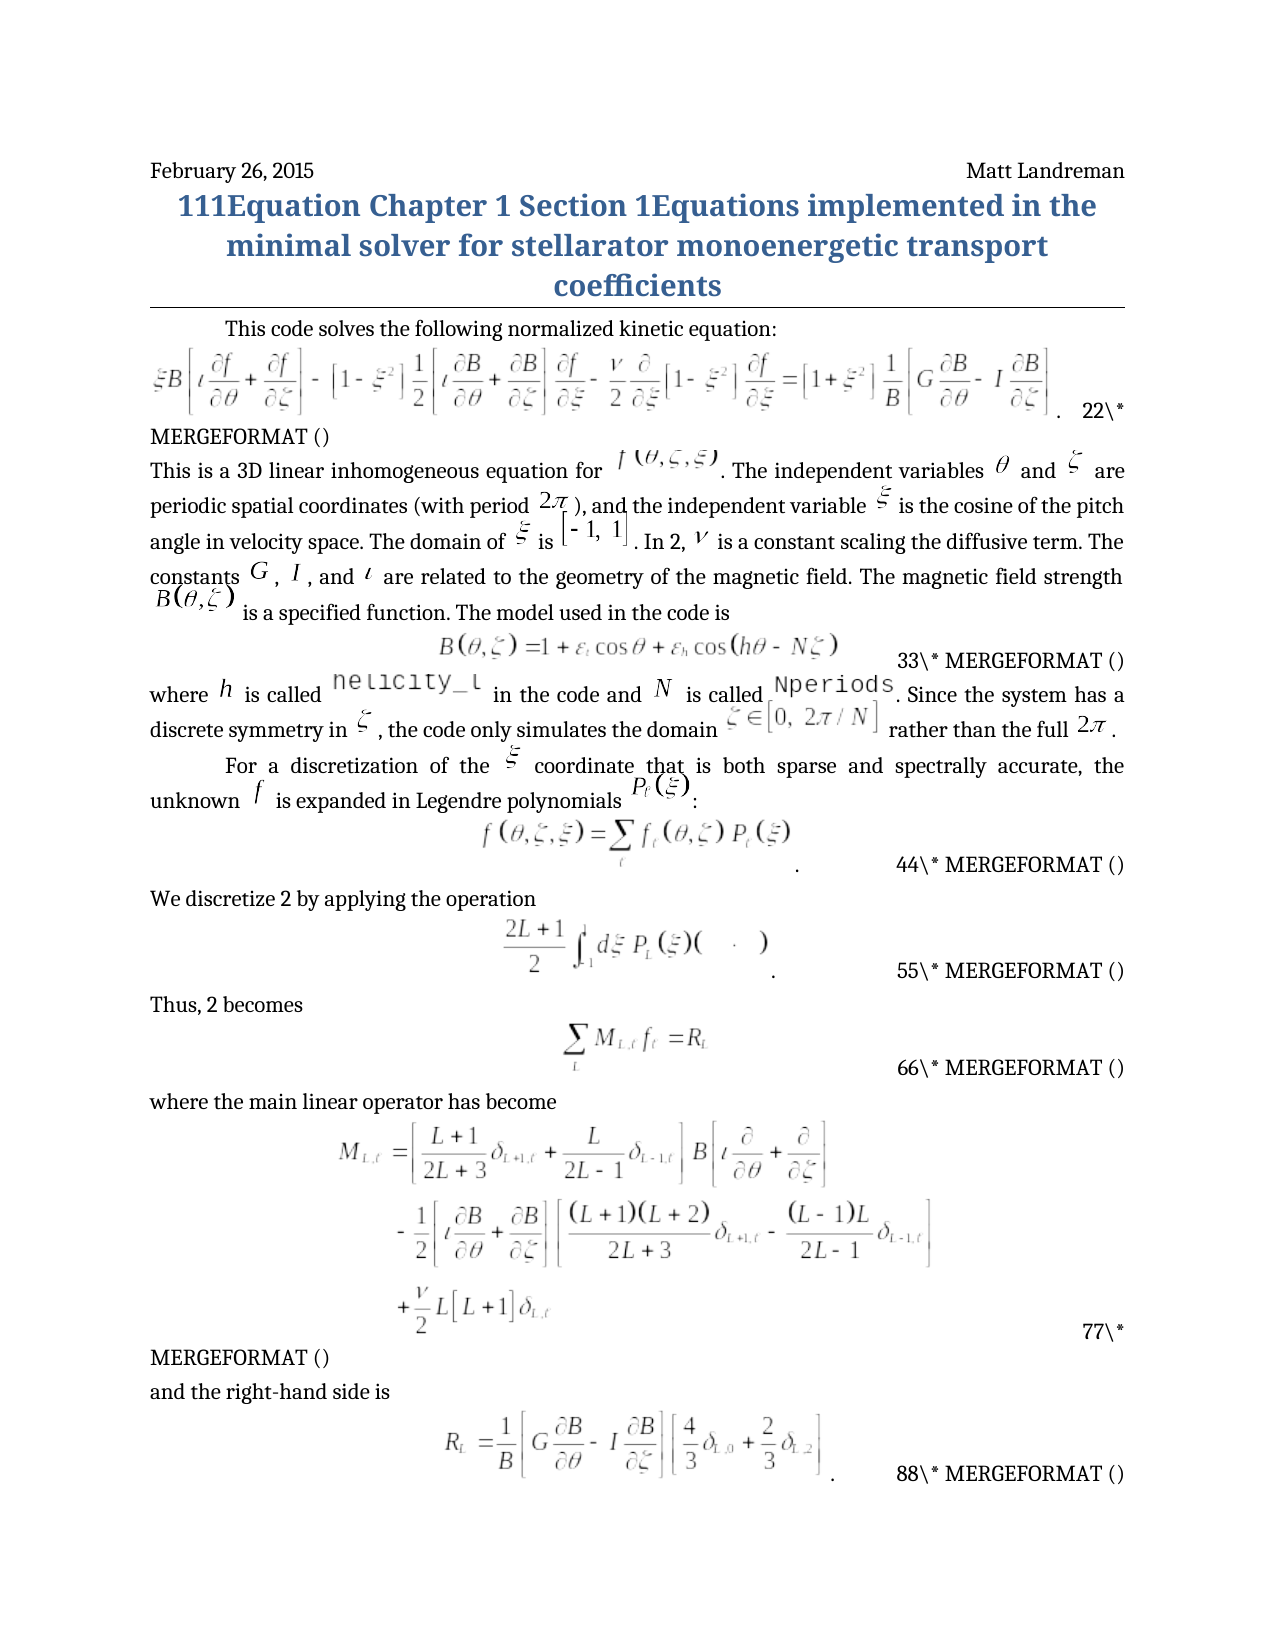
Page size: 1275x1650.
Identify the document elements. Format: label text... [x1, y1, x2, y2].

text where the main linear operator has become [150, 1081, 1125, 1117]
text For a discretization of the coordinate that is both sparse and spectrally accurate, the unknown is expanded in Legendre polynomials : [150, 745, 1125, 816]
text where is called in the code and is called . Since the system has a discrete symmetry in , the code only simulates the domain rather than the full . [150, 674, 1125, 745]
table_header February 26, 2015 [139, 150, 637, 185]
text . [150, 343, 1125, 450]
text This code solves the following normalized kinetic equation: [150, 308, 1125, 343]
text . [150, 816, 1125, 878]
text This is a 3D linear inhomogeneous equation for . The independent variables and are periodic spatial coordinates (with period ), and the independent variable is the cosine of the pitch angle in velocity space. The domain of is . In , is a constant scaling the diffusive term. The constants , , and are related to the geometry of the magnetic field. The magnetic field strength is a specified function. The model used in the code is [150, 450, 1125, 627]
text Thus, becomes [150, 984, 1125, 1019]
subtitle Equations implemented in the minimal solver for stellarator monoenergetic transport coefficients [150, 185, 1125, 307]
text . [150, 1407, 1125, 1487]
text We discretize by applying the operation [150, 878, 1125, 913]
table_header Matt Landreman [638, 150, 1136, 185]
text and the right-hand side is [150, 1371, 1125, 1407]
text . [150, 913, 1125, 984]
